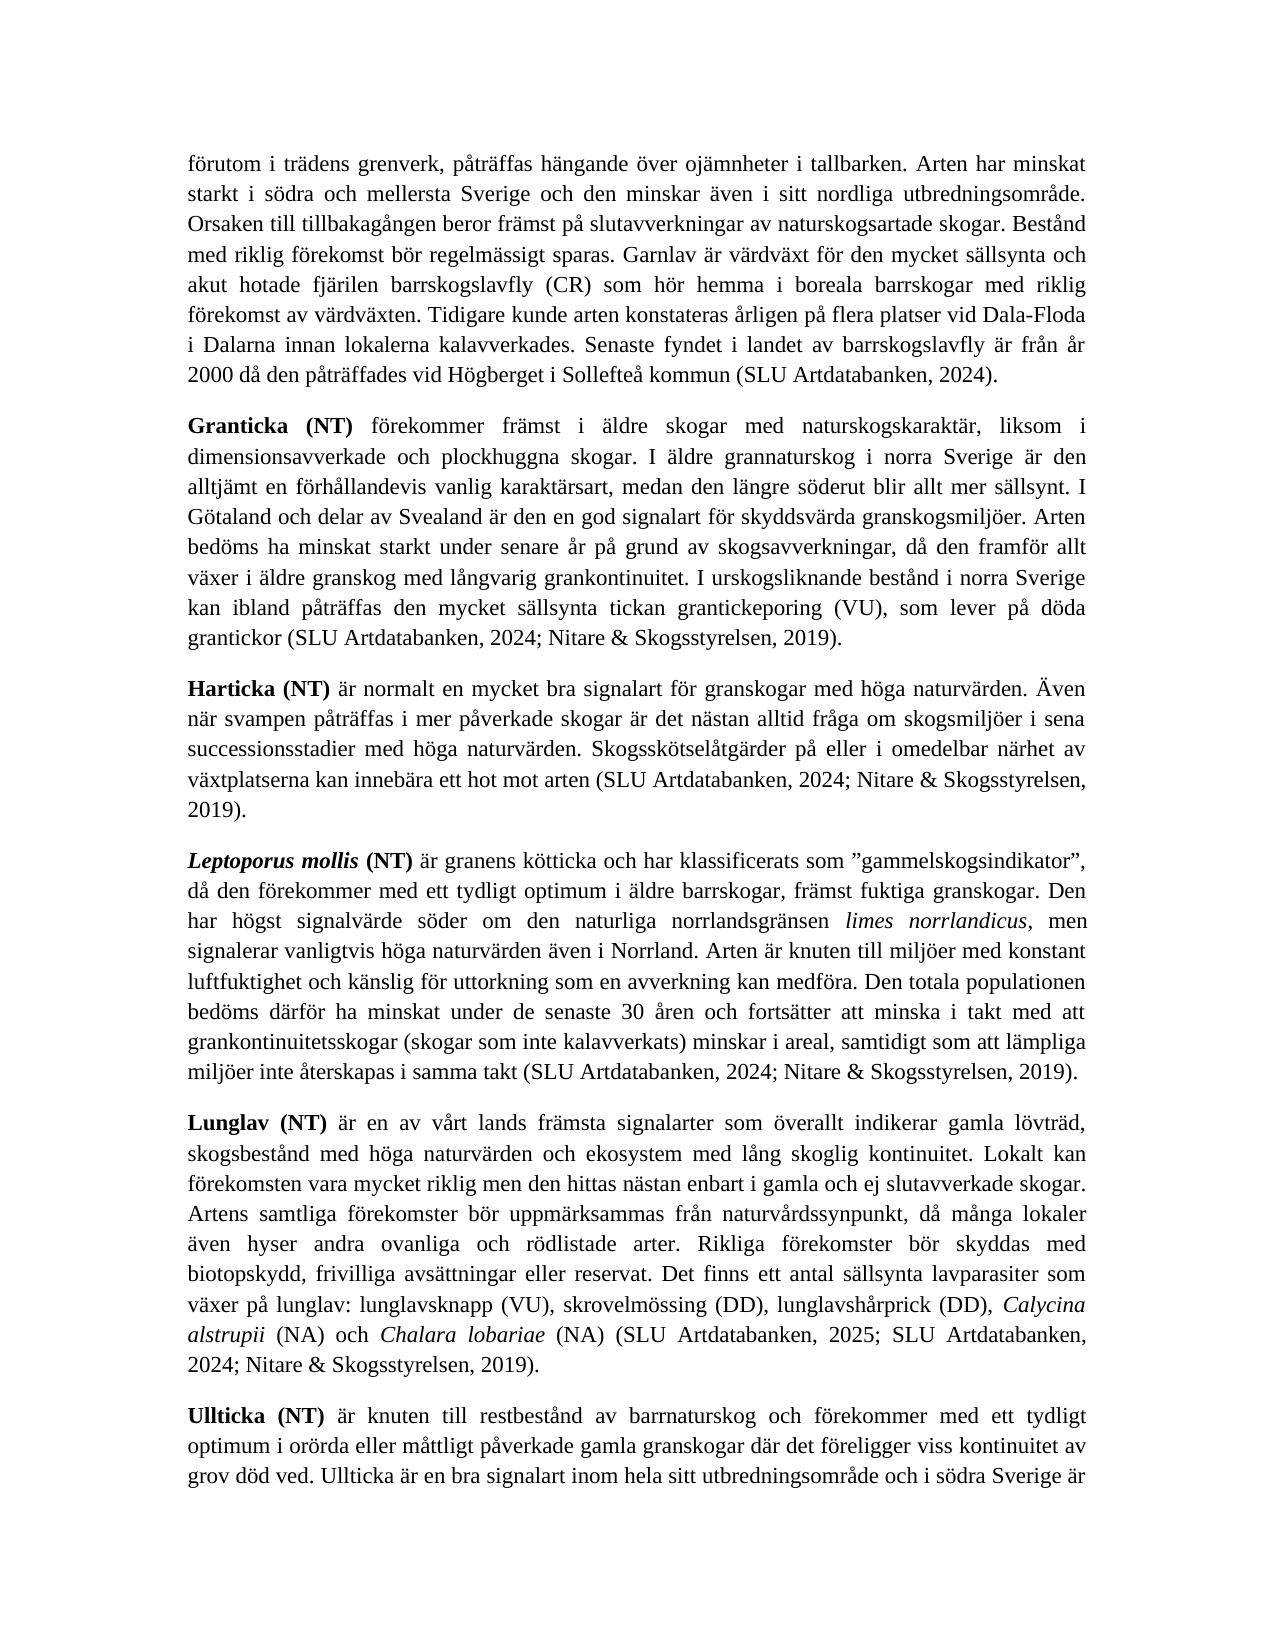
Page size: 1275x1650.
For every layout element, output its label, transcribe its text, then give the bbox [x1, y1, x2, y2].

text Lunglav (NT) är en av vårt lands främsta signalarter som överallt indikerar gamla lövträd, skogsbestånd med höga naturvärden och ekosystem med lång skoglig kontinuitet. Lokalt kan förekomsten vara mycket riklig men den hittas nästan enbart i gamla och ej slutavverkade skogar. Artens samtliga förekomster bör uppmärksammas från naturvårdssynpunkt, då många lokaler även hyser andra ovanliga och rödlistade arter. Rikliga förekomster bör skyddas med biotopskydd, frivilliga avsättningar eller reservat. Det finns ett antal sällsynta lavparasiter som växer på lunglav: lunglavsknapp (VU), skrovelmössing (DD), lunglavshårprick (DD), Calycina alstrupii (NA) och Chalara lobariae (NA) (SLU Artdatabanken, 2025; SLU Artdatabanken, 2024; Nitare & Skogsstyrelsen, 2019). [187, 1109, 1087, 1377]
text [187, 150, 1087, 388]
text Leptoporus mollis (NT) är granens kötticka och har klassificerats som ”gammelskogsindikator”, då den förekommer med ett tydligt optimum i äldre barrskogar, främst fuktiga granskogar. Den har högst signalvärde söder om den naturliga norrlandsgränsen limes norrlandicus, men signalerar vanligtvis höga naturvärden även i Norrland. Arten är knuten till miljöer med konstant luftfuktighet och känslig för uttorkning som en avverkning kan medföra. Den totala populationen bedöms därför ha minskat under de senaste 30 åren och fortsätter att minska i takt med att grankontinuitetsskogar (skogar som inte kalavverkats) minskar i areal, samtidigt som att lämpliga miljöer inte återskapas i samma takt (SLU Artdatabanken, 2024; Nitare & Skogsstyrelsen, 2019). [187, 847, 1087, 1085]
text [187, 1402, 1087, 1489]
text Harticka (NT) är normalt en mycket bra signalart för granskogar med höga naturvärden. Även när svampen påträffas i mer påverkade skogar är det nästan alltid fråga om skogsmiljöer i sena successionsstadier med höga naturvärden. Skogsskötselåtgärder på eller i omedelbar närhet av växtplatserna kan innebära ett hot mot arten (SLU Artdatabanken, 2024; Nitare & Skogsstyrelsen, 2019). [187, 675, 1087, 822]
text Granticka (NT) förekommer främst i äldre skogar med naturskogskaraktär, liksom i dimensionsavverkade och plockhuggna skogar. I äldre grannaturskog i norra Sverige är den alltjämt en förhållandevis vanlig karaktärsart, medan den längre söderut blir allt mer sällsynt. I Götaland och delar av Svealand är den en god signalart för skyddsvärda granskogsmiljöer. Arten bedöms ha minskat starkt under senare år på grund av skogsavverkningar, då den framför allt växer i äldre granskog med långvarig grankontinuitet. I urskogsliknande bestånd i norra Sverige kan ibland påträffas den mycket sällsynta tickan grantickeporing (VU), som lever på döda grantickor (SLU Artdatabanken, 2024; Nitare & Skogsstyrelsen, 2019). [187, 412, 1087, 650]
